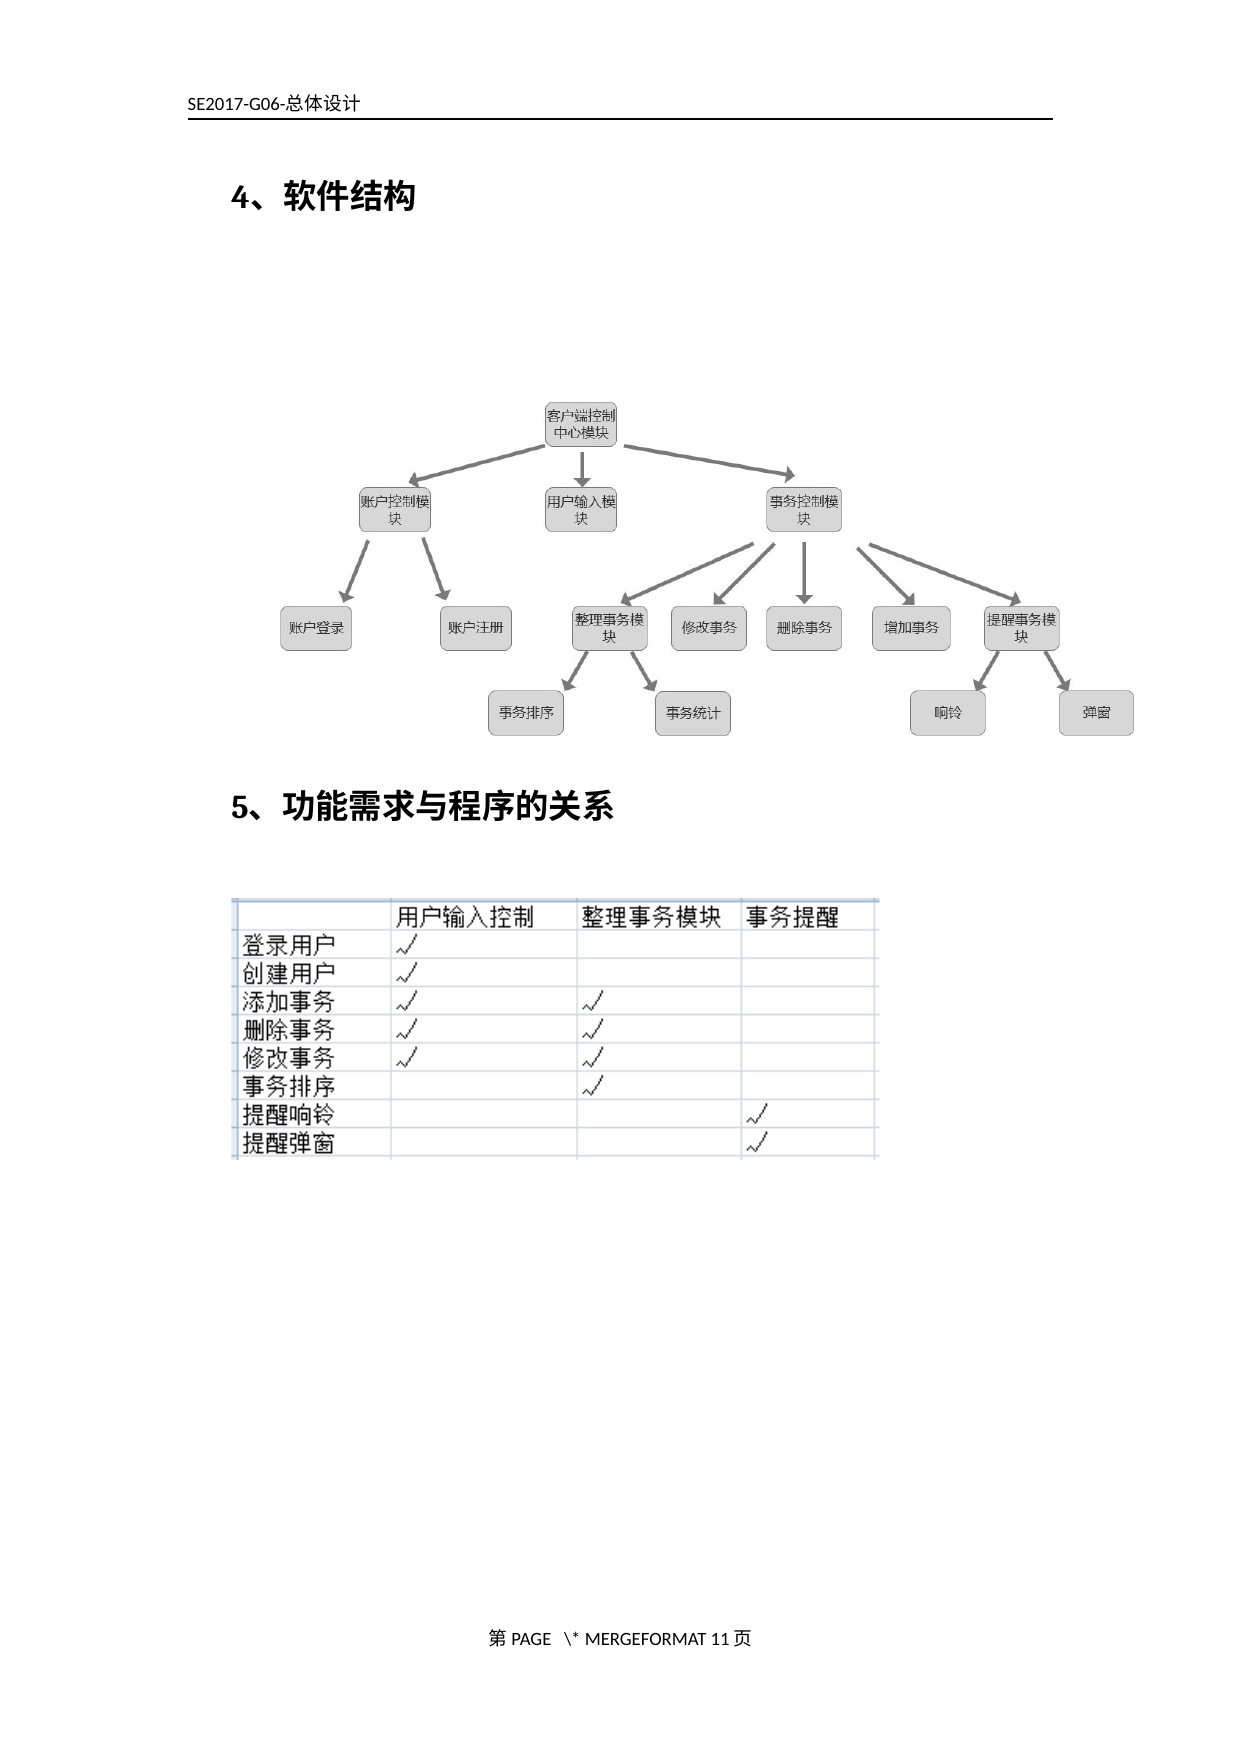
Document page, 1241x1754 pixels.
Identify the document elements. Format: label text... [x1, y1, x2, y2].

picture [268, 289, 1134, 736]
subtitle 5、功能需求与程序的关系 [187, 771, 1053, 836]
picture [231, 898, 880, 1160]
subtitle 4、软件结构 [187, 162, 1053, 227]
